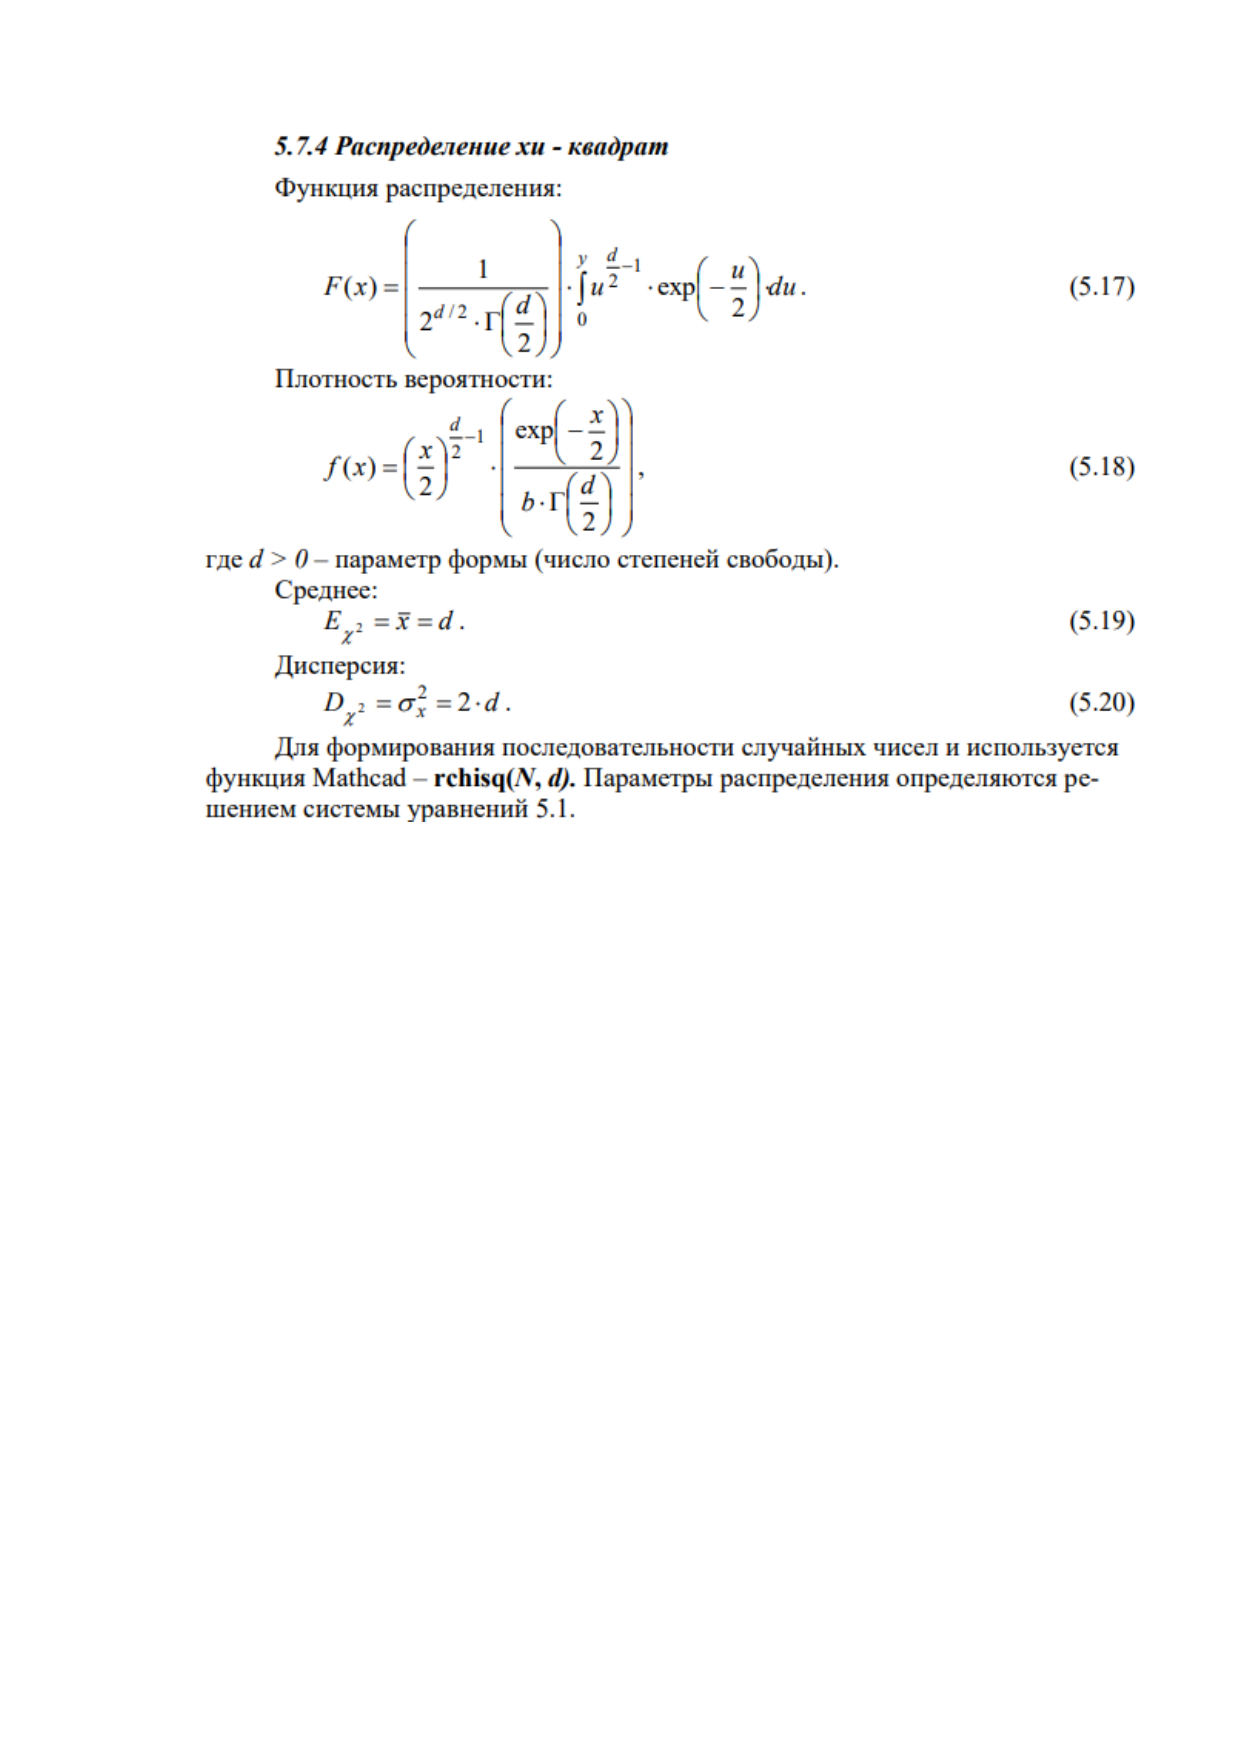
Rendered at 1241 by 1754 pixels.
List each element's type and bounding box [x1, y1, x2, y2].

picture [177, 118, 1152, 822]
